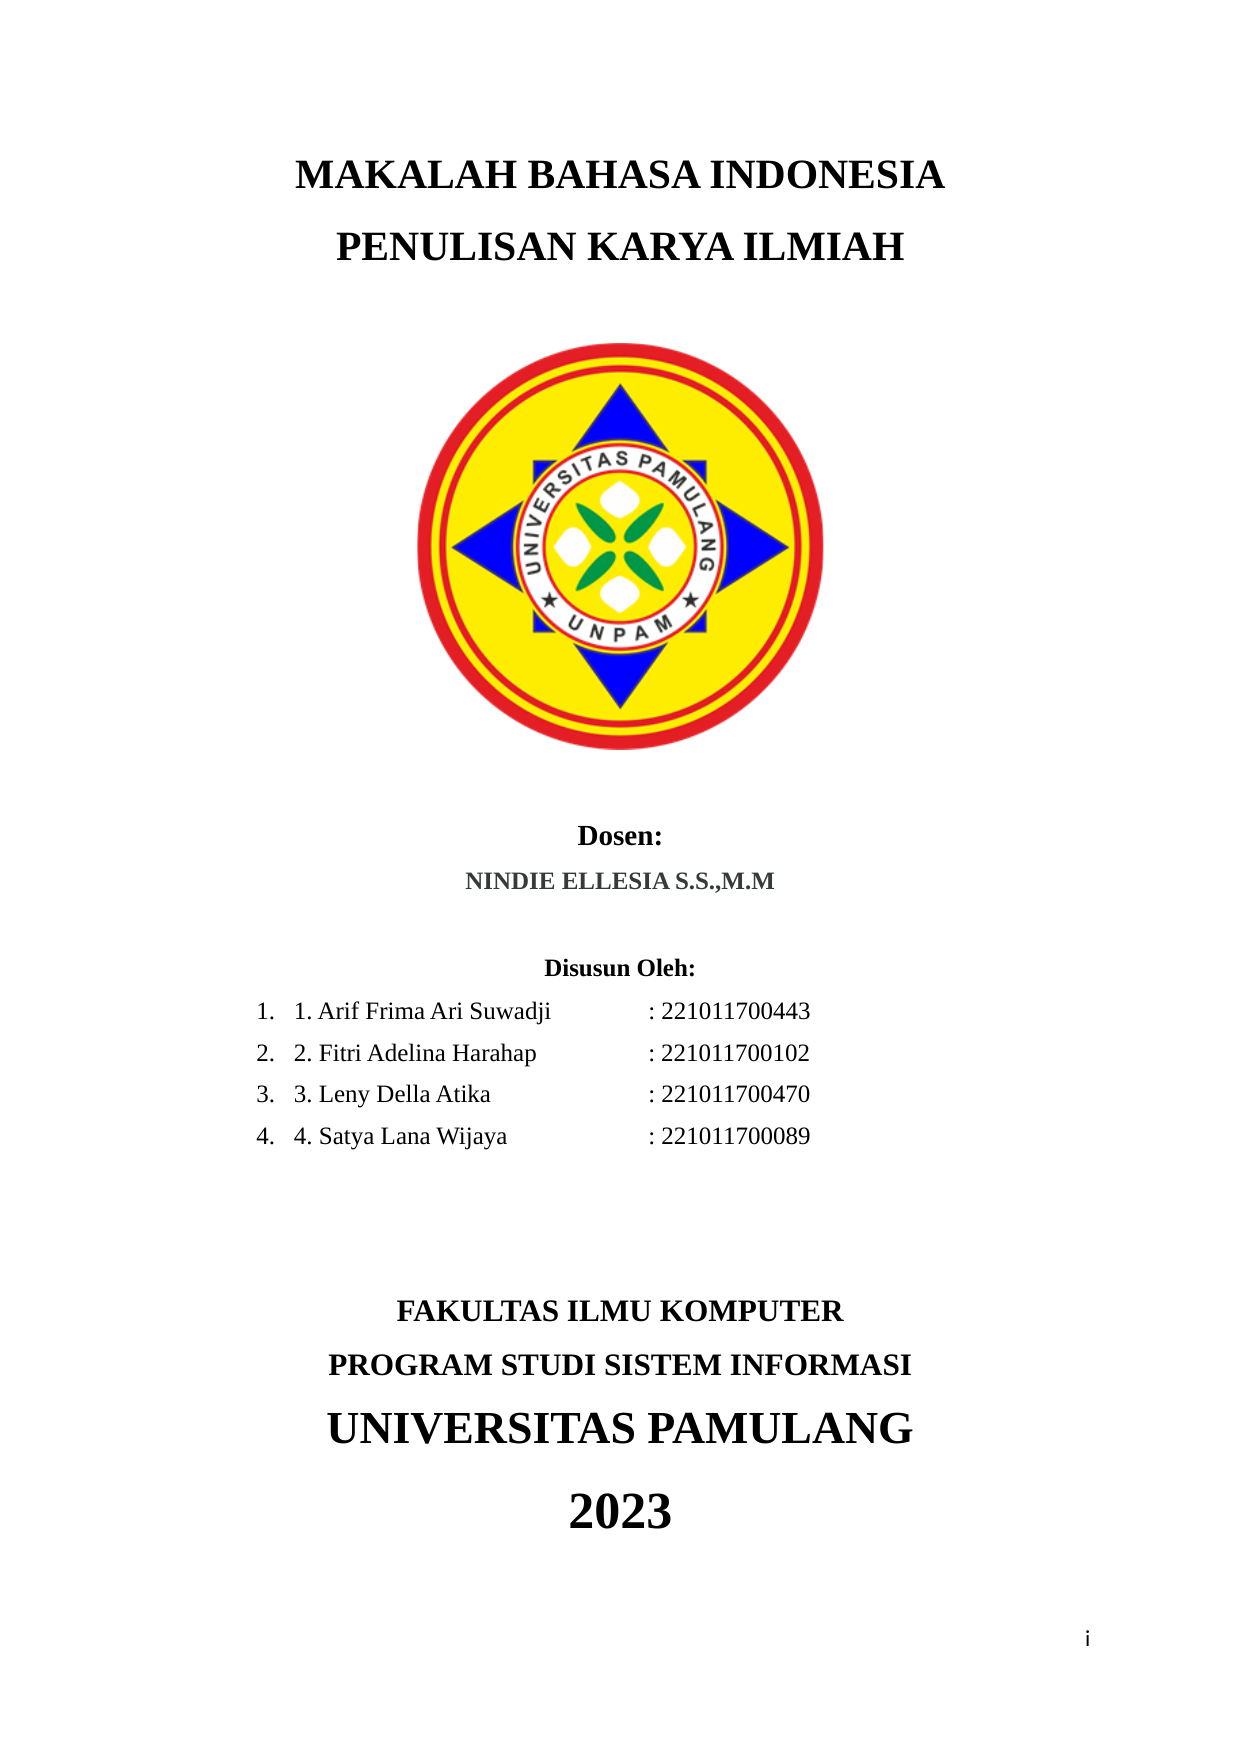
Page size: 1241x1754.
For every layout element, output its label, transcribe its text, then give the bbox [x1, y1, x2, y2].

table_cell : 221011700102 [637, 1038, 1107, 1079]
text MAKALAH BAHASA INDONESIA [150, 150, 1090, 198]
table_cell 3. Leny Della Atika [283, 1080, 637, 1121]
table_cell : 221011700089 [637, 1121, 1107, 1163]
table_cell 4. Satya Lana Wijaya [283, 1121, 637, 1163]
text 2023 [150, 1479, 1090, 1539]
text FAKULTAS ILMU KOMPUTER [150, 1293, 1090, 1328]
table_cell : 221011700470 [637, 1080, 1107, 1121]
text UNIVERSITAS PAMULANG [150, 1400, 1090, 1453]
table_header : 221011700443 [637, 996, 1107, 1038]
text Disusun Oleh: [150, 953, 1090, 981]
text Dosen: NINDIE ELLESIA S.S.,M.M [150, 818, 1090, 895]
text PENULISAN KARYA ILMIAH [150, 222, 1090, 270]
text PROGRAM STUDI SISTEM INFORMASI [150, 1346, 1090, 1382]
picture [417, 343, 824, 750]
table_header 1. Arif Frima Ari Suwadji [283, 996, 637, 1038]
table_cell 2. Fitri Adelina Harahap [283, 1038, 637, 1079]
